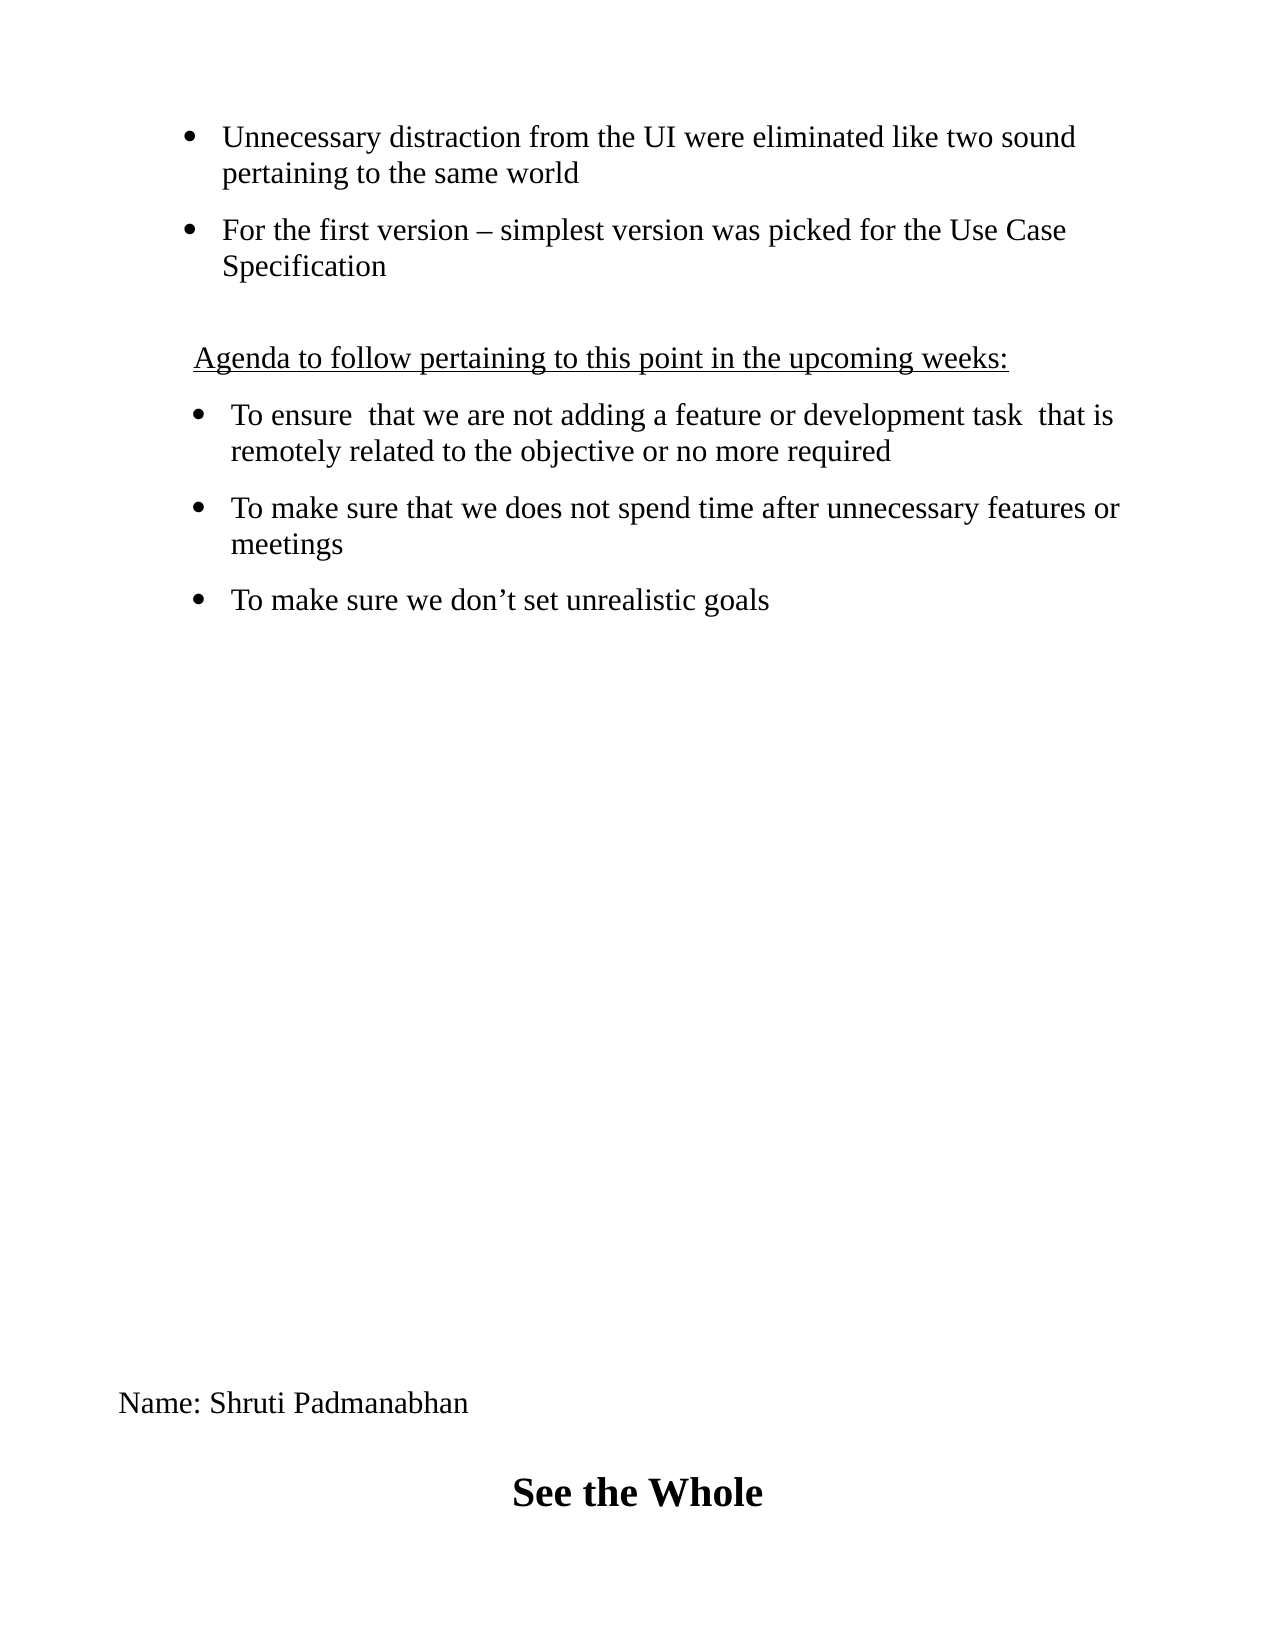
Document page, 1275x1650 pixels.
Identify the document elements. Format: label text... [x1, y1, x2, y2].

list For the first version – simplest version was picked for the Use Case Specification [184, 211, 1157, 283]
list Unnecessary distraction from the UI were eliminated like two sound pertaining to the same world [184, 118, 1157, 190]
list To make sure we don’t set unrealistic goals [193, 582, 1157, 618]
text Name: Shruti Padmanabhan [118, 1384, 1157, 1421]
list To make sure that we does not spend time after unnecessary features or meetings [193, 489, 1157, 561]
text See the Whole [118, 1467, 1157, 1515]
list To ensure that we are not adding a feature or development task that is remotely related to the objective or no more required [193, 396, 1157, 468]
list Agenda to follow pertaining to this point in the upcoming weeks: [193, 303, 1157, 375]
